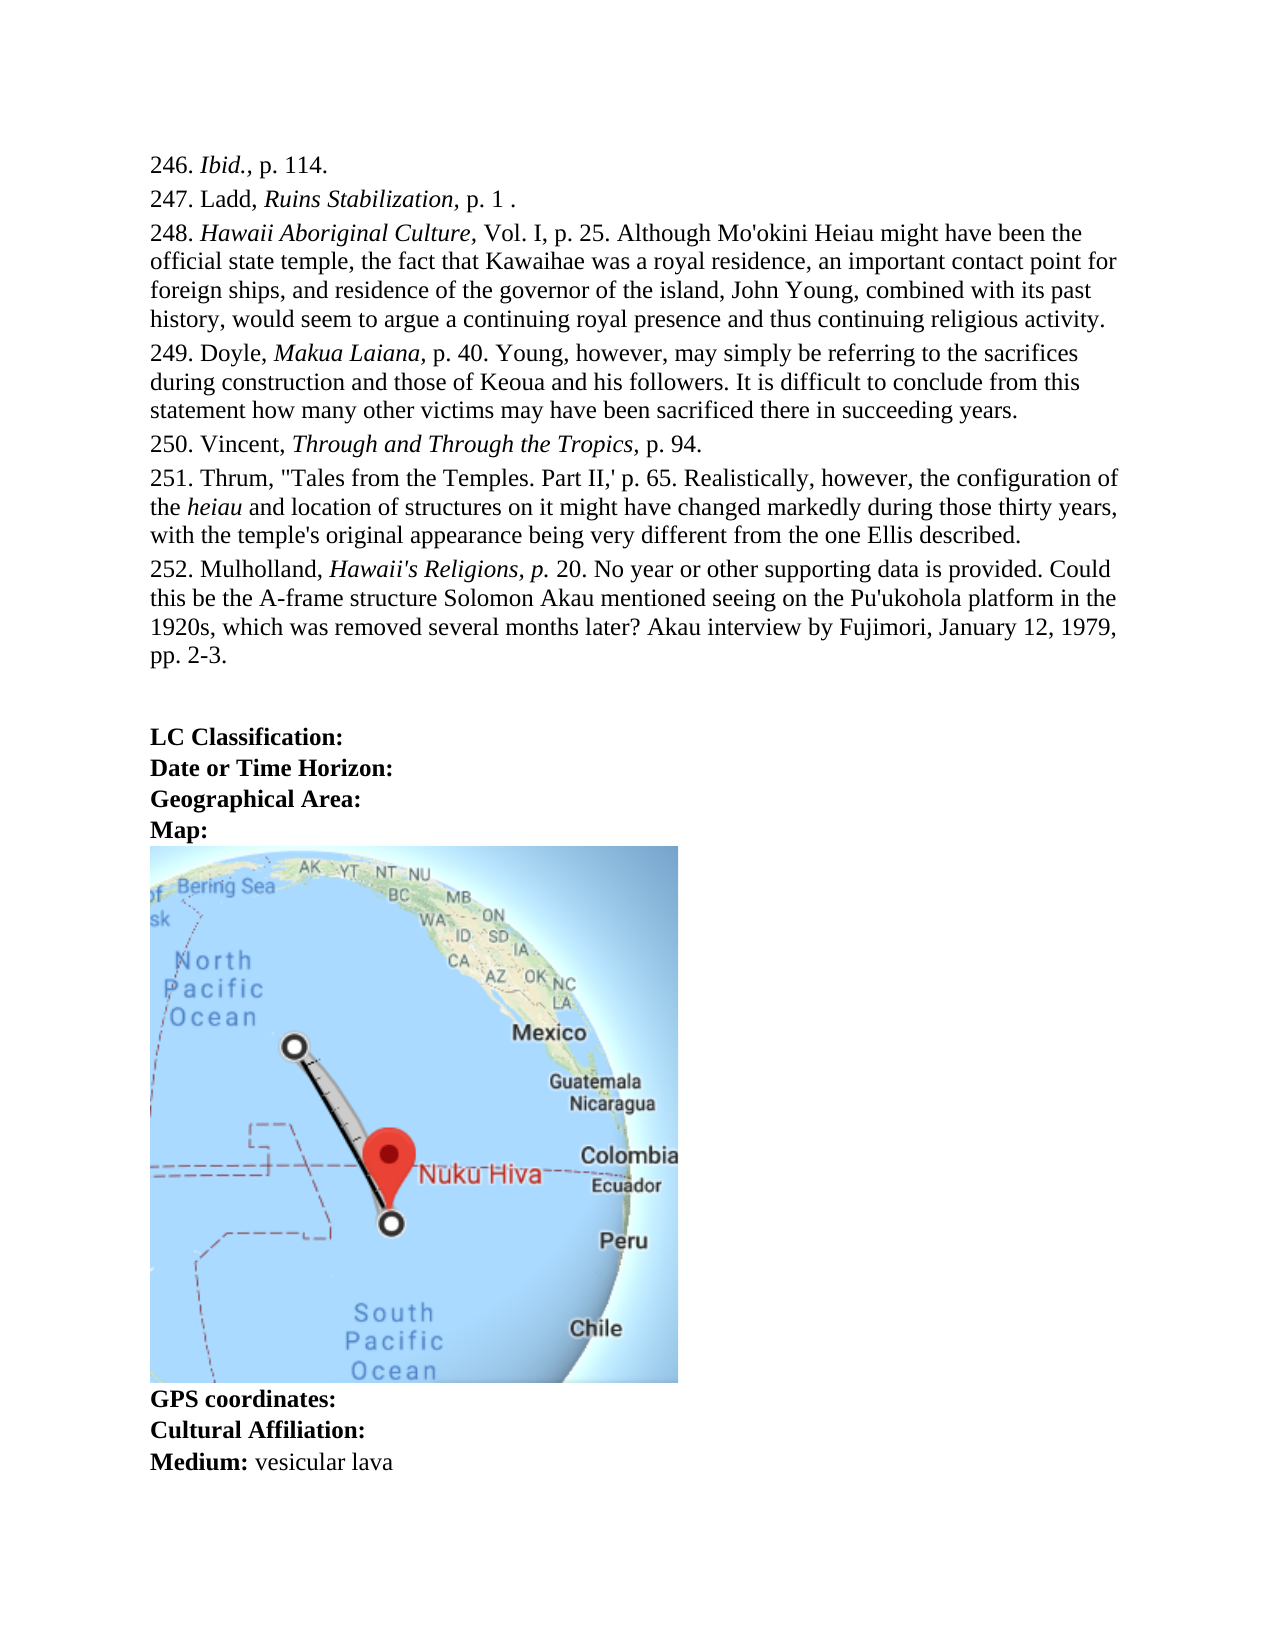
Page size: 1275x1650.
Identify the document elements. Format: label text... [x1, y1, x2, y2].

picture [150, 846, 679, 1383]
text LC Classification: [150, 722, 1125, 751]
text 251. Thrum, "Tales from the Temples. Part II,' p. 65. Realistically, however, the configuration of the heiau and location of structures on it might have changed markedly during those thirty years, with the temple's original appearance being very different from the one Ellis described. [150, 463, 1125, 549]
text Geographical Area: [150, 784, 1125, 813]
text Medium: vesicular lava [150, 1447, 1125, 1475]
text GPS coordinates: [150, 1384, 1125, 1413]
text 250. Vincent, Through and Through the Tropics, p. 94. [150, 429, 1125, 458]
text Date or Time Horizon: [150, 753, 1125, 782]
text 249. Doyle, Makua Laiana, p. 40. Young, however, may simply be referring to the sacrifices during construction and those of Keoua and his followers. It is difficult to conclude from this statement how many other victims may have been sacrificed there in succeeding years. [150, 338, 1125, 424]
text Cultural Affiliation: [150, 1416, 1125, 1444]
text 252. Mulholland, Hawaii's Religions, p. 20. No year or other supporting data is provided. Could this be the A-frame structure Solomon Akau mentioned seeing on the Pu'ukohola platform in the 1920s, which was removed several months later? Akau interview by Fujimori, January 12, 1979, pp. 2-3. [150, 554, 1125, 669]
text 246. Ibid., p. 114. [150, 150, 1125, 179]
text 247. Ladd, Ruins Stabilization, p. 1 . [150, 184, 1125, 213]
text Map: [150, 815, 1125, 844]
text 248. Hawaii Aboriginal Culture, Vol. I, p. 25. Although Mo'okini Heiau might have been the official state temple, the fact that Kawaihae was a royal residence, an important contact point for foreign ships, and residence of the governor of the island, John Young, combined with its past history, would seem to argue a continuing royal presence and thus continuing religious activity. [150, 218, 1125, 333]
